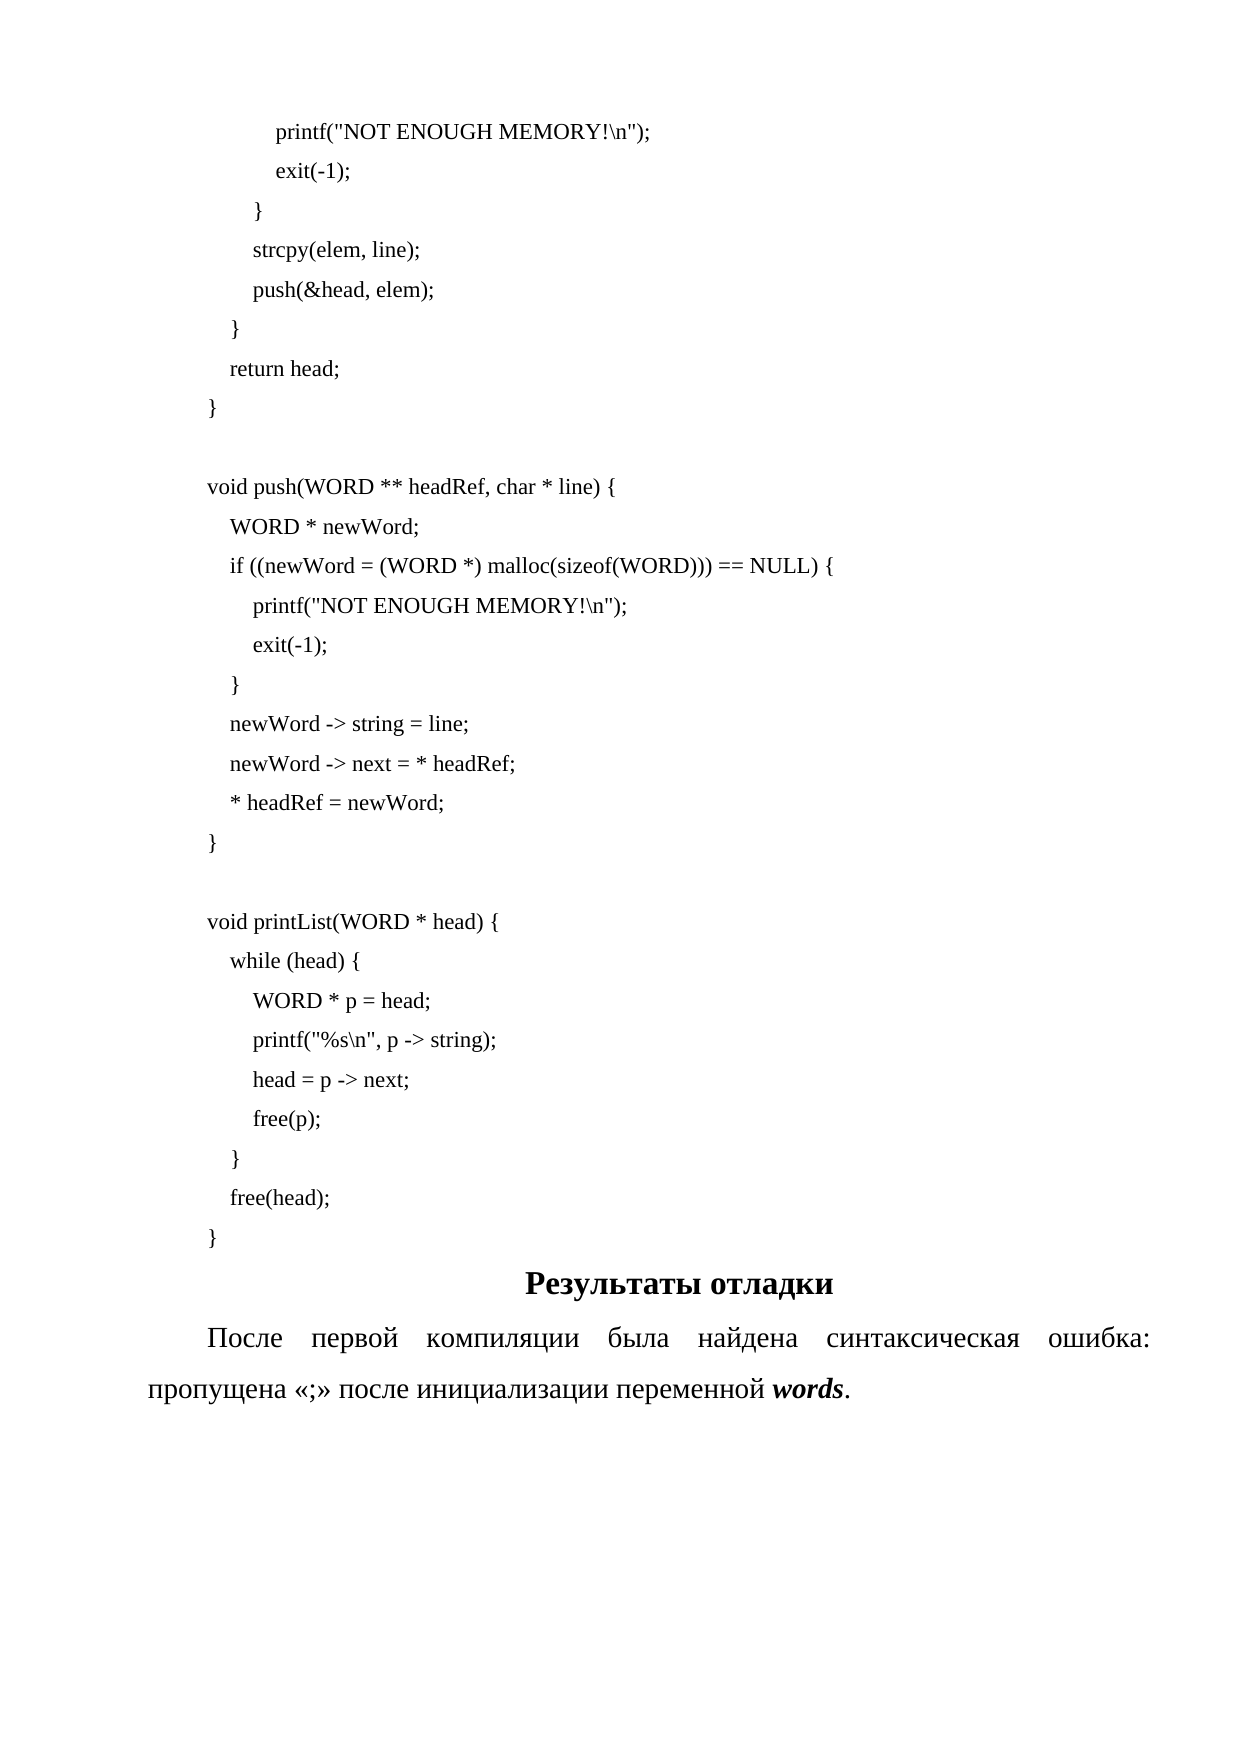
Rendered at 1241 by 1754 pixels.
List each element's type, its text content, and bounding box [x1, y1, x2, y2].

subtitle Результаты отладки [207, 1263, 1152, 1301]
subtitle void push(WORD ** headRef, char * line) { [207, 473, 1152, 500]
subtitle return head; [207, 355, 1152, 381]
subtitle head = p -> next; [207, 1066, 1152, 1092]
subtitle } [207, 829, 1152, 855]
subtitle free(p); [207, 1105, 1152, 1131]
subtitle } [207, 671, 1152, 697]
subtitle } [207, 1144, 1152, 1171]
subtitle } [207, 394, 1152, 421]
subtitle printf("NOT ENOUGH MEMORY!\n"); [207, 118, 1152, 144]
subtitle WORD * p = head; [207, 987, 1152, 1013]
subtitle printf("%s\n", p -> string); [207, 1026, 1152, 1052]
subtitle exit(-1); [207, 158, 1152, 184]
subtitle exit(-1); [207, 631, 1152, 658]
subtitle WORD * newWord; [207, 513, 1152, 539]
subtitle void printList(WORD * head) { [207, 908, 1152, 934]
subtitle * headRef = newWord; [207, 789, 1152, 816]
subtitle } [207, 1223, 1152, 1250]
subtitle newWord -> next = * headRef; [207, 750, 1152, 776]
text После первой компиляции была найдена синтаксическая ошибка: пропущена «;» после инициализации переменной words. [148, 1321, 1152, 1404]
subtitle push(&head, elem); [207, 276, 1152, 302]
subtitle strcpy(elem, line); [207, 237, 1152, 263]
subtitle } [207, 197, 1152, 223]
subtitle while (head) { [207, 947, 1152, 973]
subtitle if ((newWord = (WORD *) malloc(sizeof(WORD))) == NULL) { [207, 552, 1152, 579]
subtitle free(head); [207, 1184, 1152, 1210]
subtitle newWord -> string = line; [207, 710, 1152, 737]
subtitle printf("NOT ENOUGH MEMORY!\n"); [207, 592, 1152, 618]
subtitle } [207, 316, 1152, 342]
